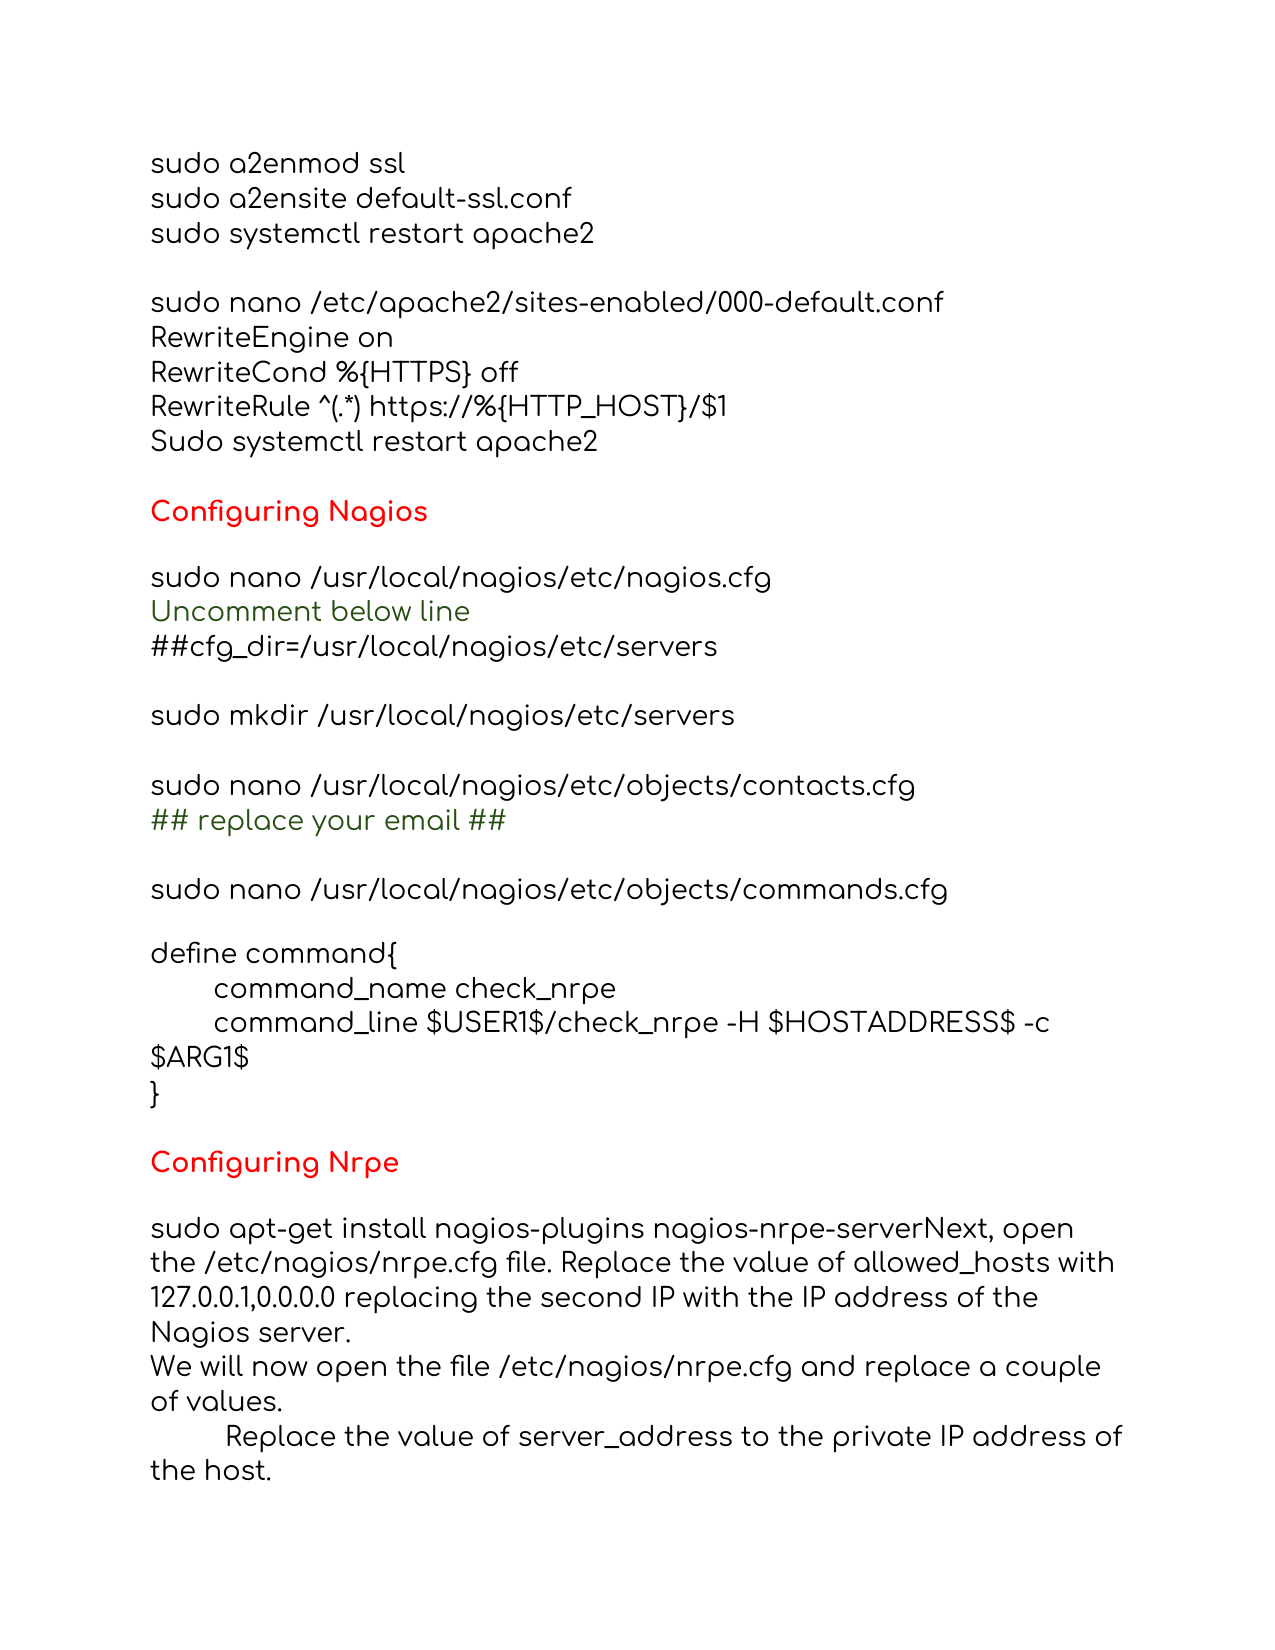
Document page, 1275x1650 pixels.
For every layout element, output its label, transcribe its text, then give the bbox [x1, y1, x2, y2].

text sudo apt-get install nagios-plugins nagios-nrpe-serverNext, open the /etc/nagios/nrpe.cfg file. Replace the value of allowed_hosts with 127.0.0.1,0.0.0.0 replacing the second IP with the IP address of the Nagios server. [150, 1214, 1125, 1348]
text sudo nano /etc/apache2/sites-enabled/000-default.conf [150, 289, 1125, 319]
text We will now open the file /etc/nagios/nrpe.cfg and replace a couple of values. [150, 1353, 1125, 1418]
text sudo systemctl restart apache2 [150, 219, 1125, 249]
text sudo a2ensite default-ssl.conf [150, 185, 1125, 215]
text Configuring Nrpe [150, 1148, 1125, 1179]
text sudo nano /usr/local/nagios/etc/nagios.cfg [150, 563, 1125, 593]
text Configuring Nagios [150, 498, 1125, 528]
text command_name check_nrpe [150, 974, 1125, 1004]
text sudo nano /usr/local/nagios/etc/objects/contacts.cfg [150, 771, 1125, 802]
text sudo mkdir /usr/local/nagios/etc/servers [150, 702, 1125, 732]
text Uncomment below line [150, 598, 1125, 628]
text ## replace your email ## [150, 806, 1125, 836]
text } [150, 1078, 1125, 1109]
text Sudo systemctl restart apache2 [150, 427, 1125, 458]
text command_line $USER1$/check_nrpe -H $HOSTADDRESS$ -c $ARG1$ [150, 1009, 1125, 1074]
text define command{ [150, 940, 1125, 970]
text RewriteCond %{HTTPS} off [150, 358, 1125, 388]
text RewriteRule ^(.*) https://%{HTTP_HOST}/$1 [150, 393, 1125, 423]
text sudo a2enmod ssl [150, 150, 1125, 180]
text RewriteEngine on [150, 323, 1125, 354]
text sudo nano /usr/local/nagios/etc/objects/commands.cfg [150, 875, 1125, 936]
text Replace the value of server_address to the private IP address of the host. [150, 1422, 1125, 1487]
text ##cfg_dir=/usr/local/nagios/etc/servers [150, 633, 1125, 663]
